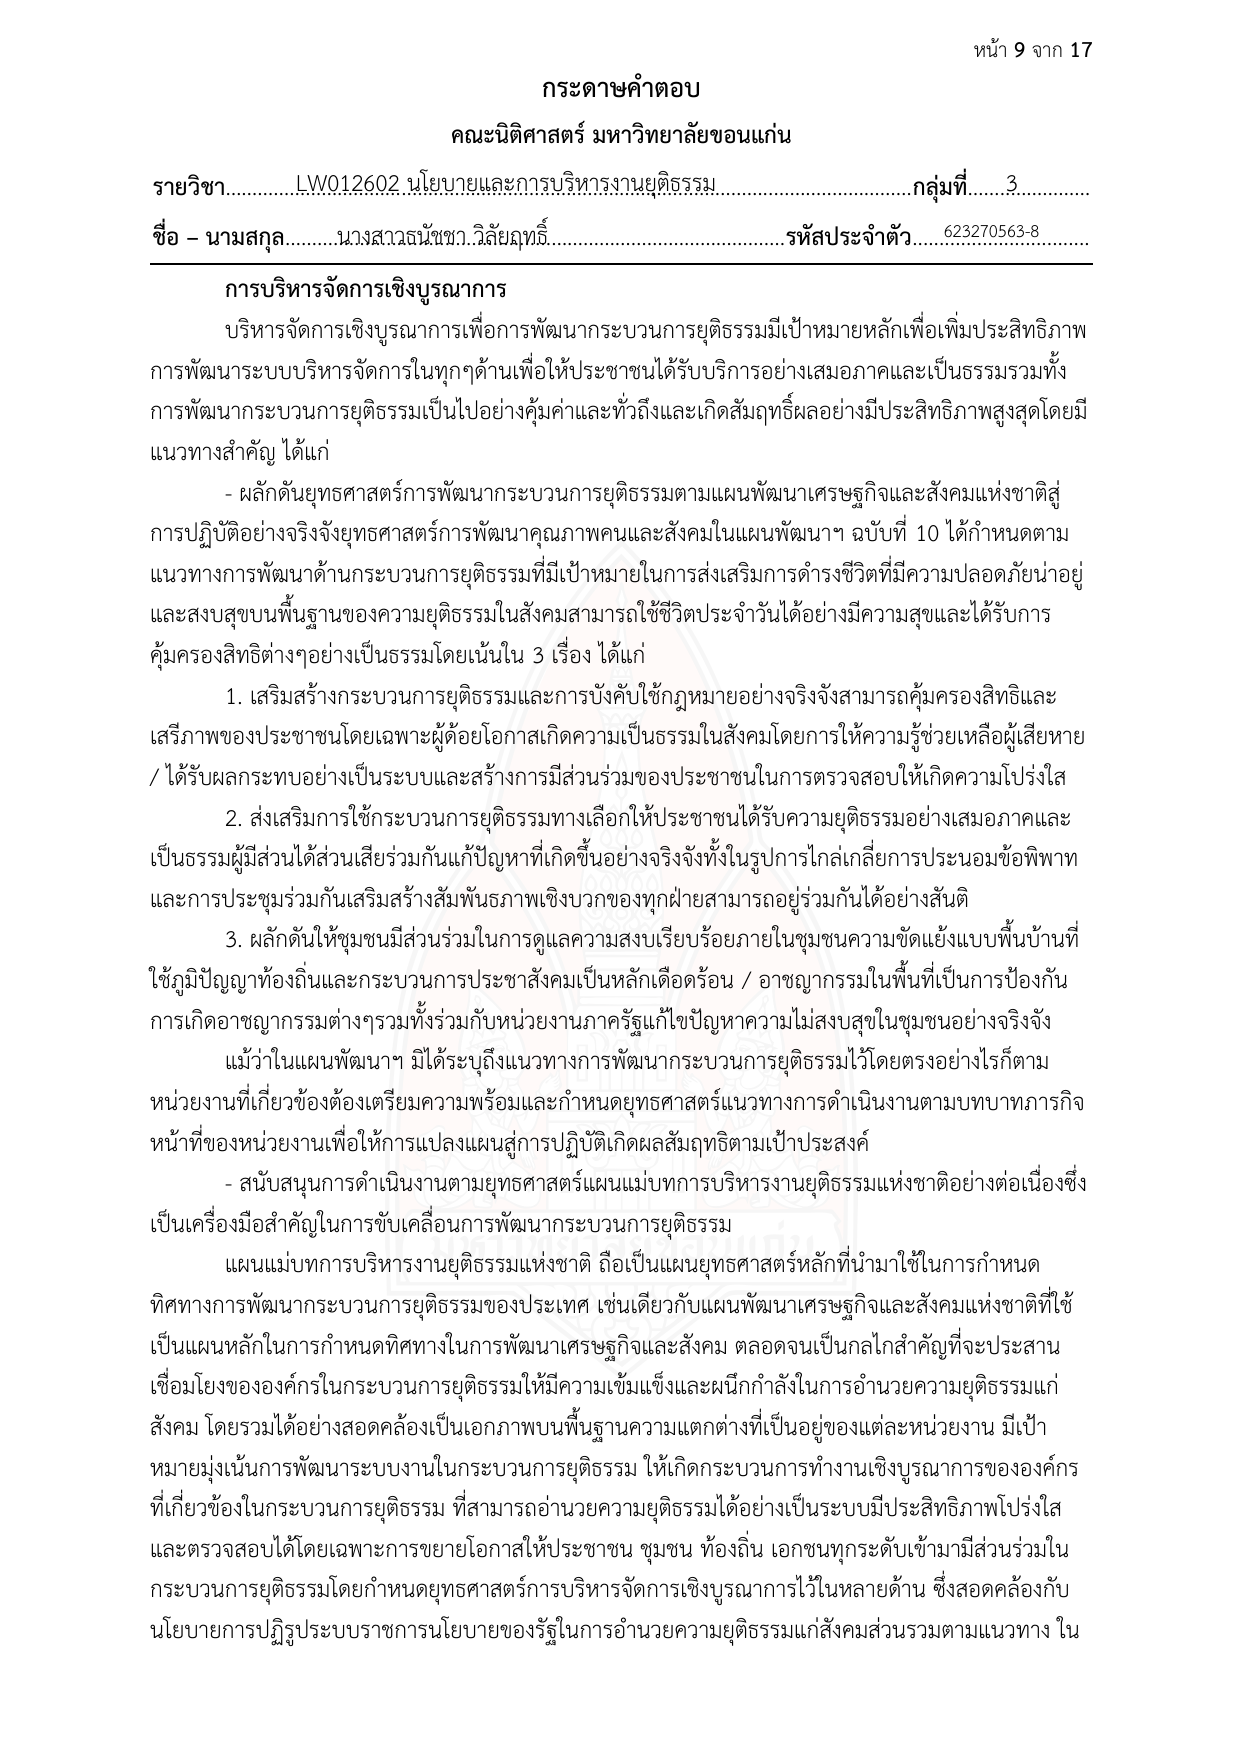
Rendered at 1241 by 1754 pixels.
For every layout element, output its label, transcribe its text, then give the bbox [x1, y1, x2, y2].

text - ผลักดันยุทธศาสตร์การพัฒนากระบวนการยุติธรรมตามแผนพัฒนาเศรษฐกิจและสังคมแห่งชาติสู่การปฏิบัติอย่างจริงจังยุทธศาสตร์การพัฒนาคุณภาพคนและสังคมในแผนพัฒนาฯ ฉบับที่ 10 ได้กำหนดตามแนวทางการพัฒนาด้านกระบวนการยุติธรรมที่มีเป้าหมายในการส่งเสริมการดำรงชีวิตที่มีความปลอดภัยน่าอยู่และสงบสุขบนพื้นฐานของความยุติธรรมในสังคมสามารถใช้ชีวิตประจำวันได้อย่างมีความสุขและได้รับการคุ้มครองสิทธิต่างๆอย่างเป็นธรรมโดยเน้นใน 3 เรื่อง ได้แก่ [150, 472, 1093, 672]
text แม้ว่าในแผนพัฒนาฯ มิได้ระบุถึงแนวทางการพัฒนากระบวนการยุติธรรมไว้โดยตรงอย่างไรก็ตามหน่วยงานที่เกี่ยวข้องต้องเตรียมความพร้อมและกำหนดยุทธศาสตร์แนวทางการดำเนินงานตามบทบาทภารกิจหน้าที่ของหน่วยงานเพื่อให้การแปลงแผนสู่การปฏิบัติเกิดผลสัมฤทธิตามเป้าประสงค์ [150, 1040, 1093, 1159]
text บริหารจัดการเชิงบูรณาการเพื่อการพัฒนากระบวนการยุติธรรมมีเป้าหมายหลักเพื่อเพิ่มประสิทธิภาพการพัฒนาระบบบริหารจัดการในทุกๆด้านเพื่อให้ประชาชนได้รับบริการอย่างเสมอภาคและเป็นธรรมรวมทั้งการพัฒนากระบวนการยุติธรรมเป็นไปอย่างคุ้มค่าและทั่วถึงและเกิดสัมฤทธิ์ผลอย่างมีประสิทธิภาพสูงสุดโดยมีแนวทางสำคัญ ได้แก่ [150, 309, 1093, 469]
text 2. ส่งเสริมการใช้กระบวนการยุติธรรมทางเลือกให้ประชาชนได้รับความยุติธรรมอย่างเสมอภาคและเป็นธรรมผู้มีส่วนได้ส่วนเสียร่วมกันแก้ปัญหาที่เกิดขึ้นอย่างจริงจังทั้งในรูปการไกล่เกลี่ยการประนอมข้อพิพาทและการประชุมร่วมกันเสริมสร้างสัมพันธภาพเชิงบวกของทุกฝ่ายสามารถอยู่ร่วมกันได้อย่างสันติ [150, 797, 1093, 916]
text การบริหารจัดการเชิงบูรณาการ [150, 268, 1093, 306]
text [150, 1243, 1093, 1647]
text 1. เสริมสร้างกระบวนการยุติธรรมและการบังคับใช้กฎหมายอย่างจริงจังสามารถคุ้มครองสิทธิและเสรีภาพของประชาชนโดยเฉพาะผู้ด้อยโอกาสเกิดความเป็นธรรมในสังคมโดยการให้ความรู้ช่วยเหลือผู้เสียหาย / ได้รับผลกระทบอย่างเป็นระบบและสร้างการมีส่วนร่วมของประชาชนในการตรวจสอบให้เกิดความโปร่งใส [150, 675, 1093, 794]
text - สนับสนุนการดำเนินงานตามยุทธศาสตร์แผนแม่บทการบริหารงานยุติธรรมแห่งชาติอย่างต่อเนื่องซึ่งเป็นเครื่องมือสำคัญในการขับเคลื่อนการพัฒนากระบวนการยุติธรรม [150, 1162, 1093, 1241]
text 3. ผลักดันให้ชุมชนมีส่วนร่วมในการดูแลความสงบเรียบร้อยภายในชุมชนความขัดแย้งแบบพื้นบ้านที่ใช้ภูมิปัญญาท้องถิ่นและกระบวนการประชาสังคมเป็นหลักเดือดร้อน / อาชญากรรมในพื้นที่เป็นการป้องกันการเกิดอาชญากรรมต่างๆรวมทั้งร่วมกับหน่วยงานภาครัฐแก้ไขปัญหาความไม่สงบสุขในชุมชนอย่างจริงจัง [150, 918, 1093, 1037]
